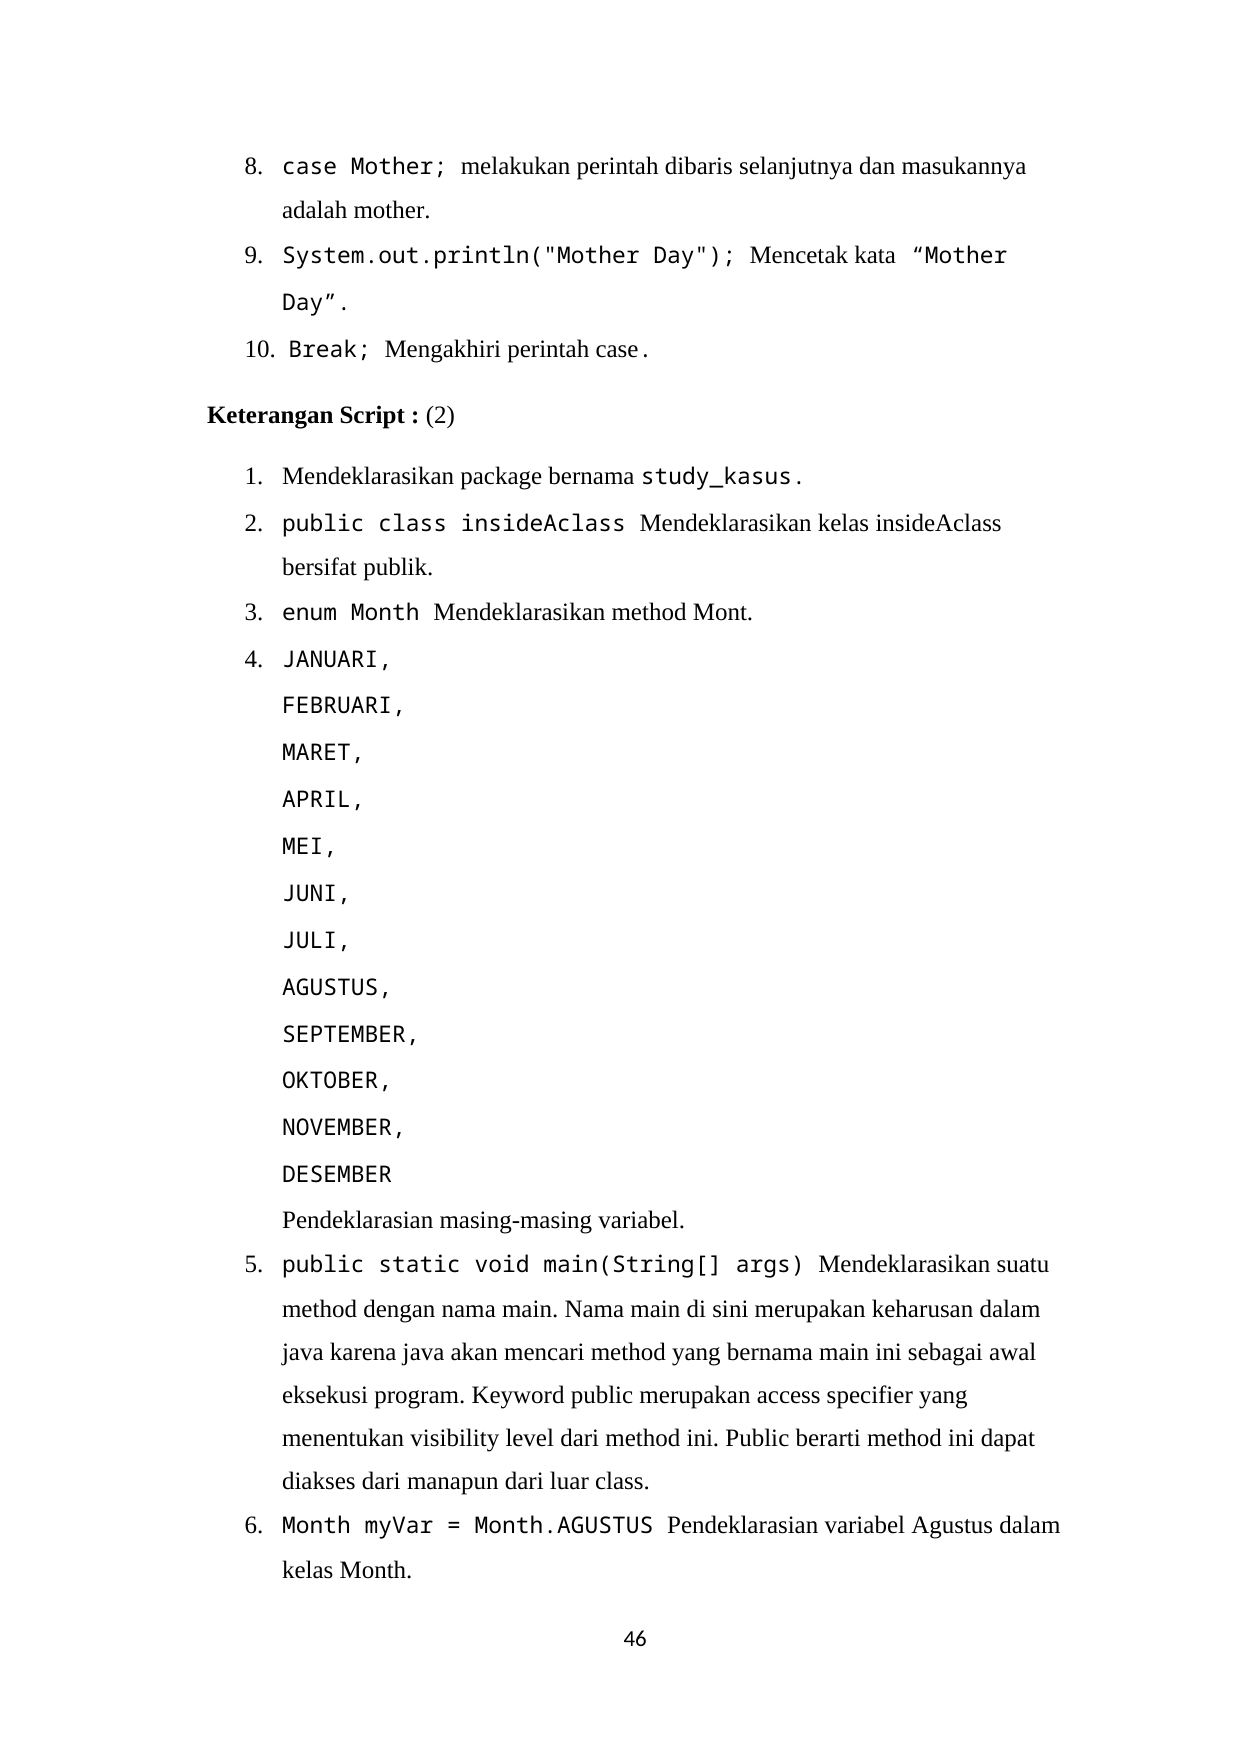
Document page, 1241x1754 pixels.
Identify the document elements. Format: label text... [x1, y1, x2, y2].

list Pendeklarasian masing-masing variabel. [282, 1205, 1063, 1234]
list FEBRUARI, [282, 689, 1063, 721]
list Mendeklarasikan package bernama study_kasus. [244, 460, 1063, 491]
list Break; Mengakhiri perintah case. [244, 332, 1063, 364]
list public class insideAclass Mendeklarasikan kelas insideAclass bersifat publik. [244, 507, 1063, 581]
list System.out.println("Mother Day"); Mencetak kata “Mother Day”. [244, 239, 1063, 317]
list NOVEMBER, [282, 1111, 1063, 1142]
list public static void main(String[] args) Mendeklarasikan suatu method dengan nama main. Nama main di sini merupakan keharusan dalam java karena java akan mencari method yang bernama main ini sebagai awal eksekusi program. Keyword public merupakan access specifier yang menentukan visibility level dari method ini. Public berarti method ini dapat diakses dari manapun dari luar class. [244, 1248, 1063, 1495]
list OKTOBER, [282, 1064, 1063, 1096]
list Month myVar = Month.AGUSTUS Pendeklarasian variabel Agustus dalam kelas Month. [244, 1509, 1063, 1584]
list DESEMBER [282, 1158, 1063, 1189]
list SEPTEMBER, [282, 1017, 1063, 1049]
list AGUSTUS, [282, 971, 1063, 1002]
list APRIL, [282, 783, 1063, 814]
list JUNI, [282, 877, 1063, 908]
list enum Month Mendeklarasikan method Mont. [244, 596, 1063, 627]
list MEI, [282, 830, 1063, 861]
list MARET, [282, 736, 1063, 767]
list JULI, [282, 924, 1063, 955]
list JANUARI, [244, 642, 1063, 674]
text Keterangan Script : (2) [207, 400, 1063, 429]
list case Mother; melakukan perintah dibaris selanjutnya dan masukannya adalah mother. [244, 150, 1063, 224]
